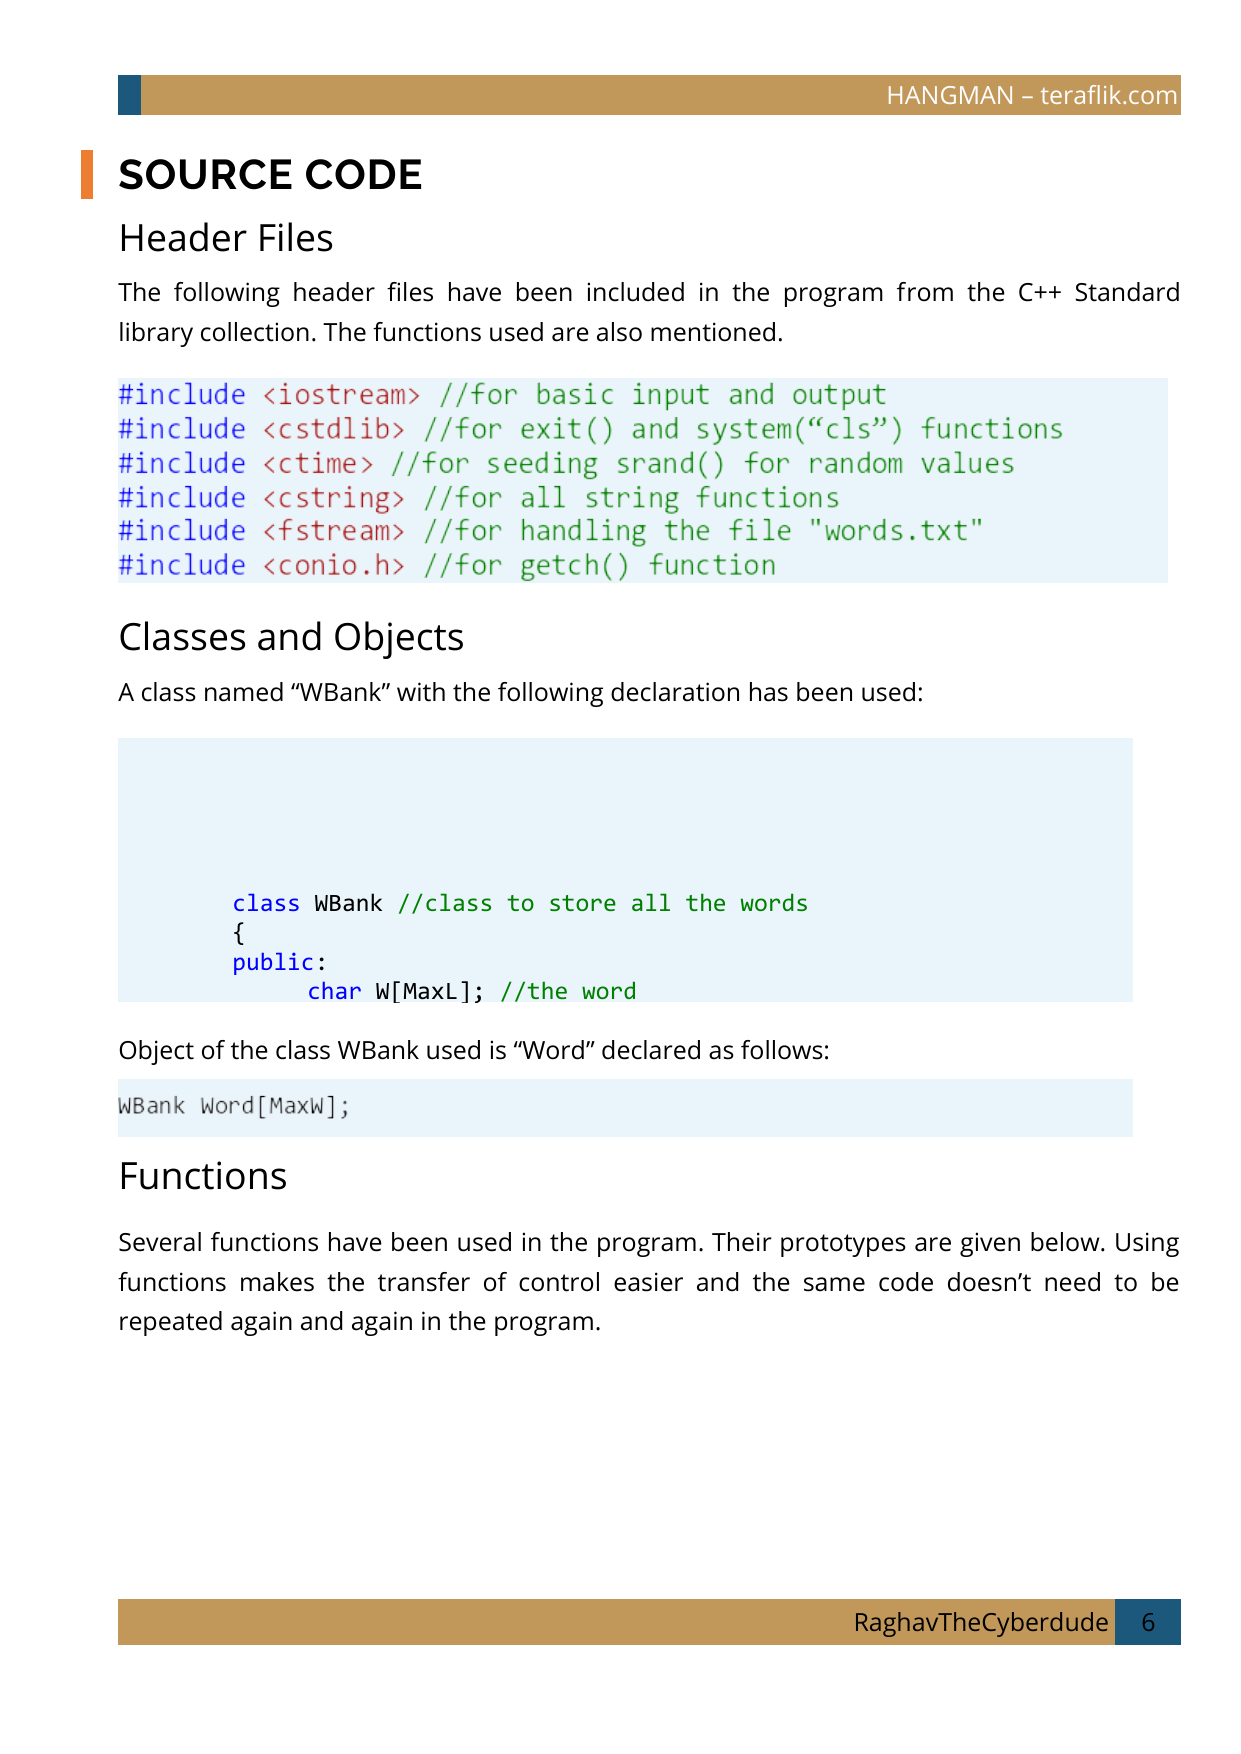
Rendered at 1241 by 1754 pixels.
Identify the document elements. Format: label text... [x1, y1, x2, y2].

subtitle Header Files [118, 211, 1181, 262]
text The following header files have been included in the program from the C++ Standard library collection. The functions used are also mentioned. [118, 275, 1181, 348]
text Object of the class WBank used is “Word” declared as follows: [118, 1032, 1181, 1066]
text Several functions have been used in the program. Their prototypes are given below. Using functions makes the transfer of control easier and the same code doesn’t need to be repeated again and again in the program. [118, 1225, 1181, 1337]
text A class named “WBank” with the following declaration has been used: [118, 674, 1181, 708]
subtitle Functions [118, 1149, 1181, 1200]
subtitle Classes and Objects [118, 611, 1181, 662]
subtitle Source Code [118, 150, 1181, 199]
